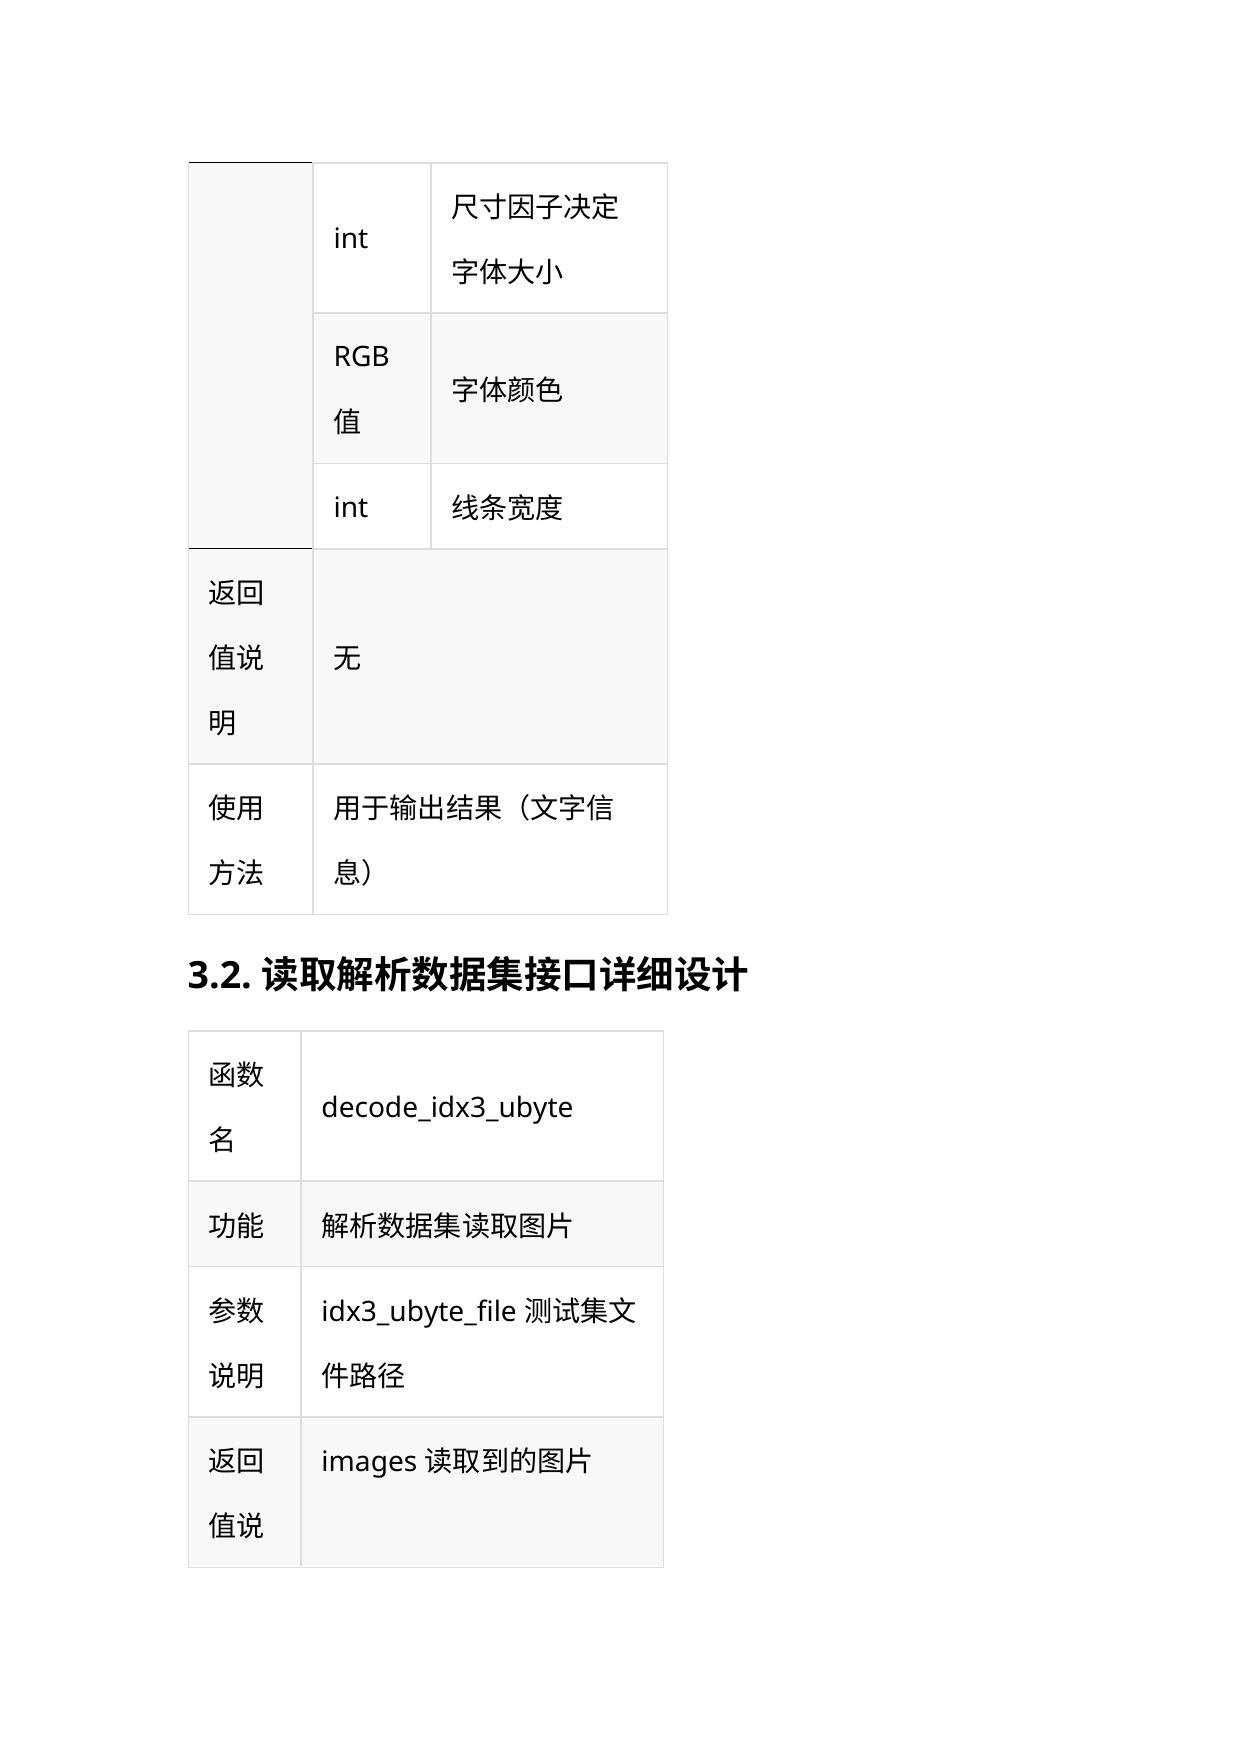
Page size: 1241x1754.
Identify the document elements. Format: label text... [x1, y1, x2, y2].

table_cell 尺寸因子决定字体大小 [432, 164, 667, 312]
table_header decode_idx3_ubyte [302, 1032, 663, 1180]
table_cell 功能 [189, 1182, 300, 1266]
table_cell 字体颜色 [432, 314, 667, 463]
table_cell RGB值 [314, 314, 430, 463]
table_cell 返回值说明 [189, 549, 312, 763]
table_cell idx3_ubyte_file 测试集文件路径 [302, 1267, 663, 1416]
table_header 函数名 [189, 1032, 300, 1180]
text 3.2. 读取解析数据集接口详细设计 [187, 940, 1053, 1005]
table_cell 参数说明 [189, 1267, 300, 1416]
table_cell images 读取到的图片 [302, 1418, 663, 1566]
table_cell 用于输出结果（文字信息） [314, 765, 667, 913]
table_cell 使用方法 [189, 765, 312, 913]
table_cell 线条宽度 [432, 464, 667, 548]
table_cell int [314, 164, 430, 312]
table_cell 无 [314, 550, 667, 763]
table_cell 返回值说明 [189, 1418, 300, 1566]
table_cell 解析数据集读取图片 [302, 1182, 663, 1266]
table_cell int [314, 464, 430, 548]
